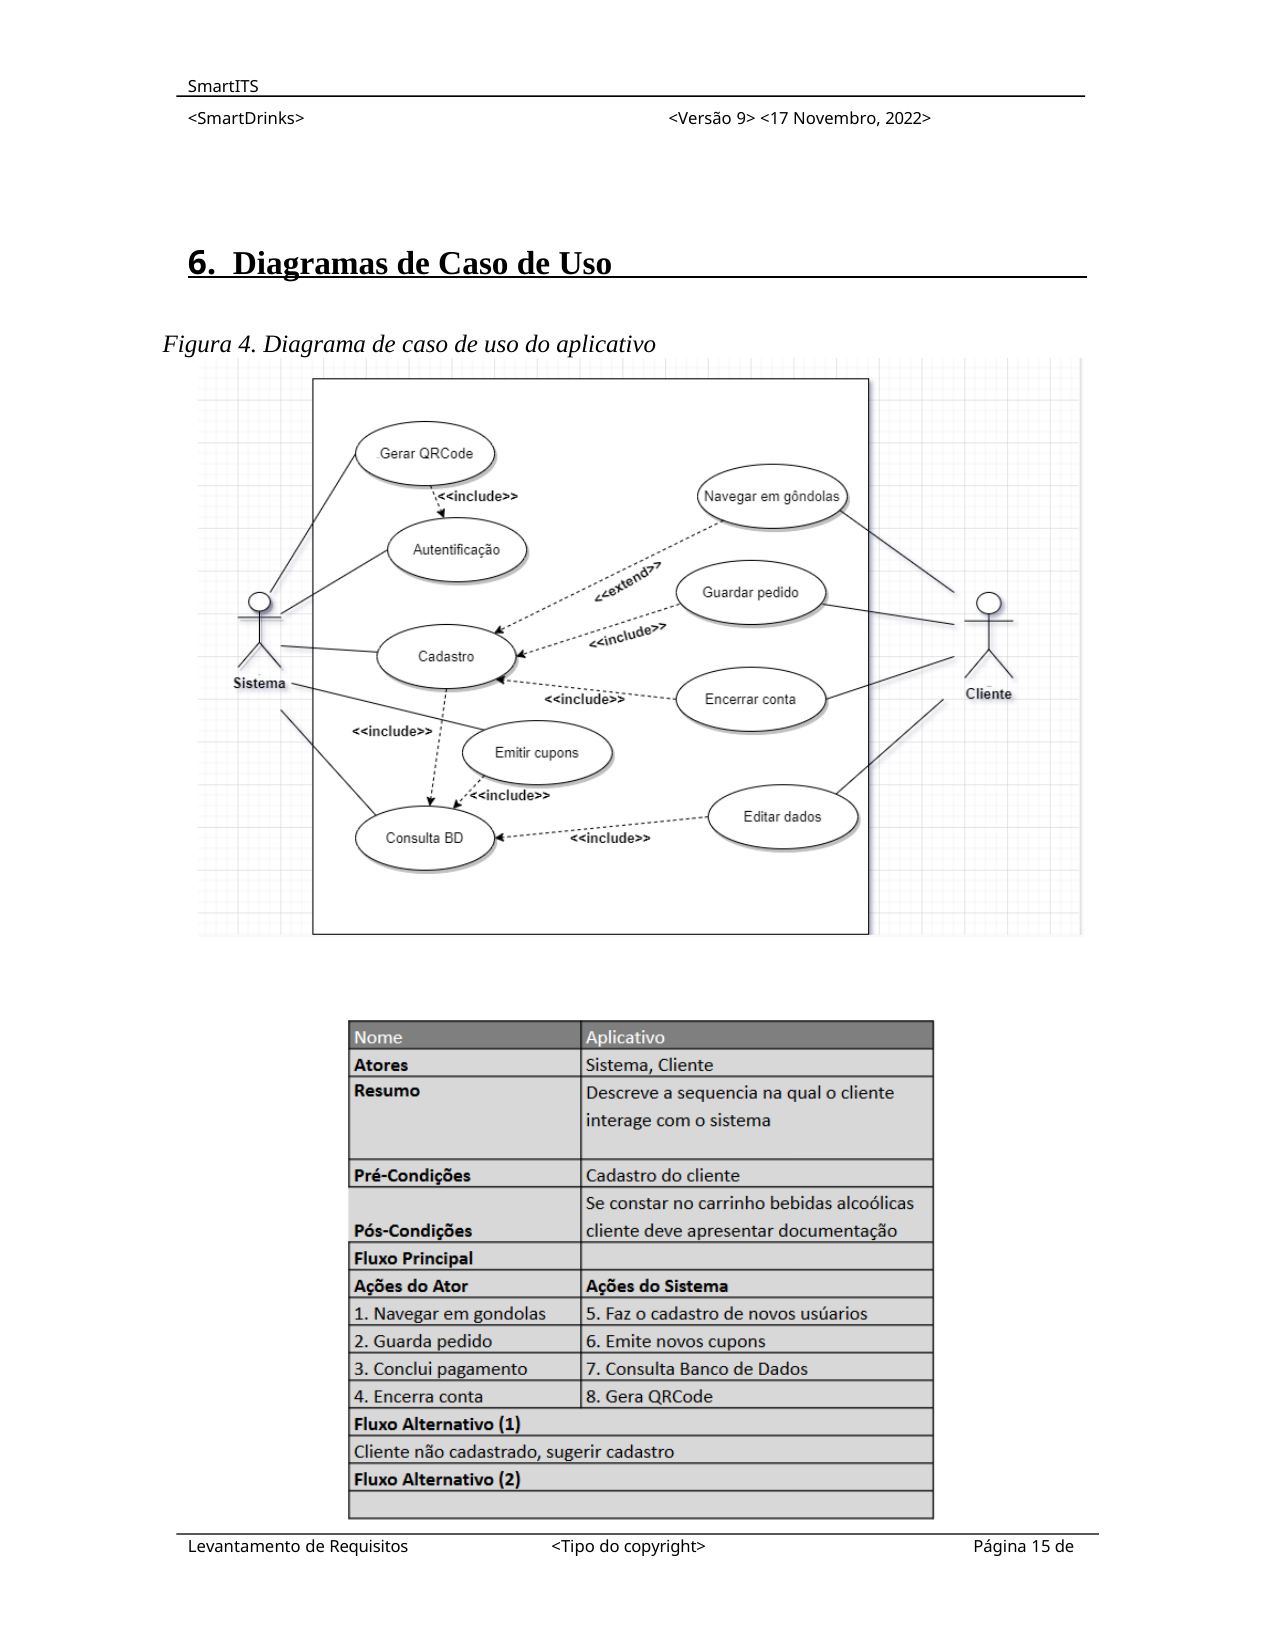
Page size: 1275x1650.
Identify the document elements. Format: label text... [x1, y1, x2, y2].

text Figura 4. Diagrama de caso de uso do aplicativo [162, 329, 1119, 358]
picture [197, 358, 1084, 937]
picture [346, 1018, 936, 1523]
subtitle Diagramas de Caso de Uso [188, 238, 1119, 329]
